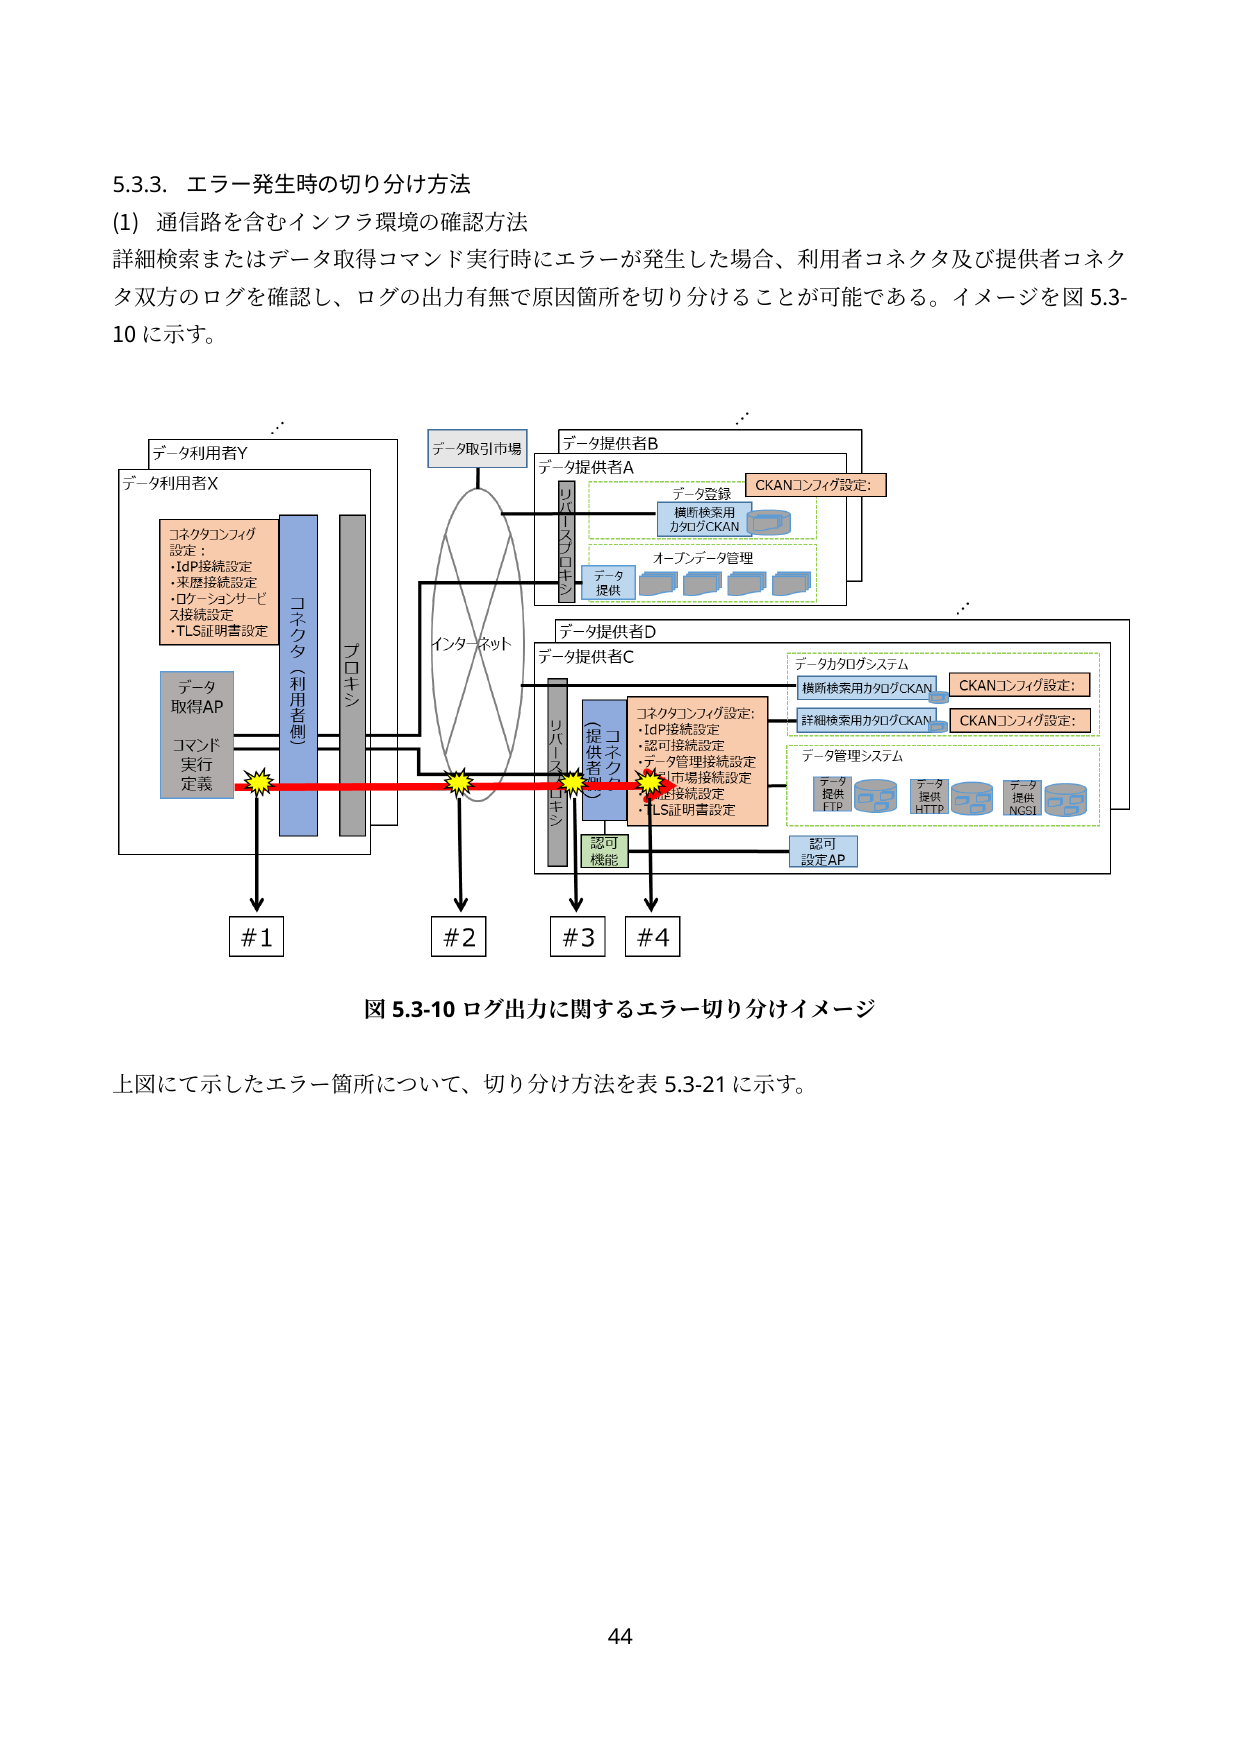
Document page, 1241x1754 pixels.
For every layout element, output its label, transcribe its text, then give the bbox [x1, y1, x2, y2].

picture [112, 389, 1130, 966]
subtitle 通信路を含むインフラ環境の確認方法 [112, 202, 1128, 239]
subtitle エラー発生時の切り分け方法 [112, 164, 1128, 202]
